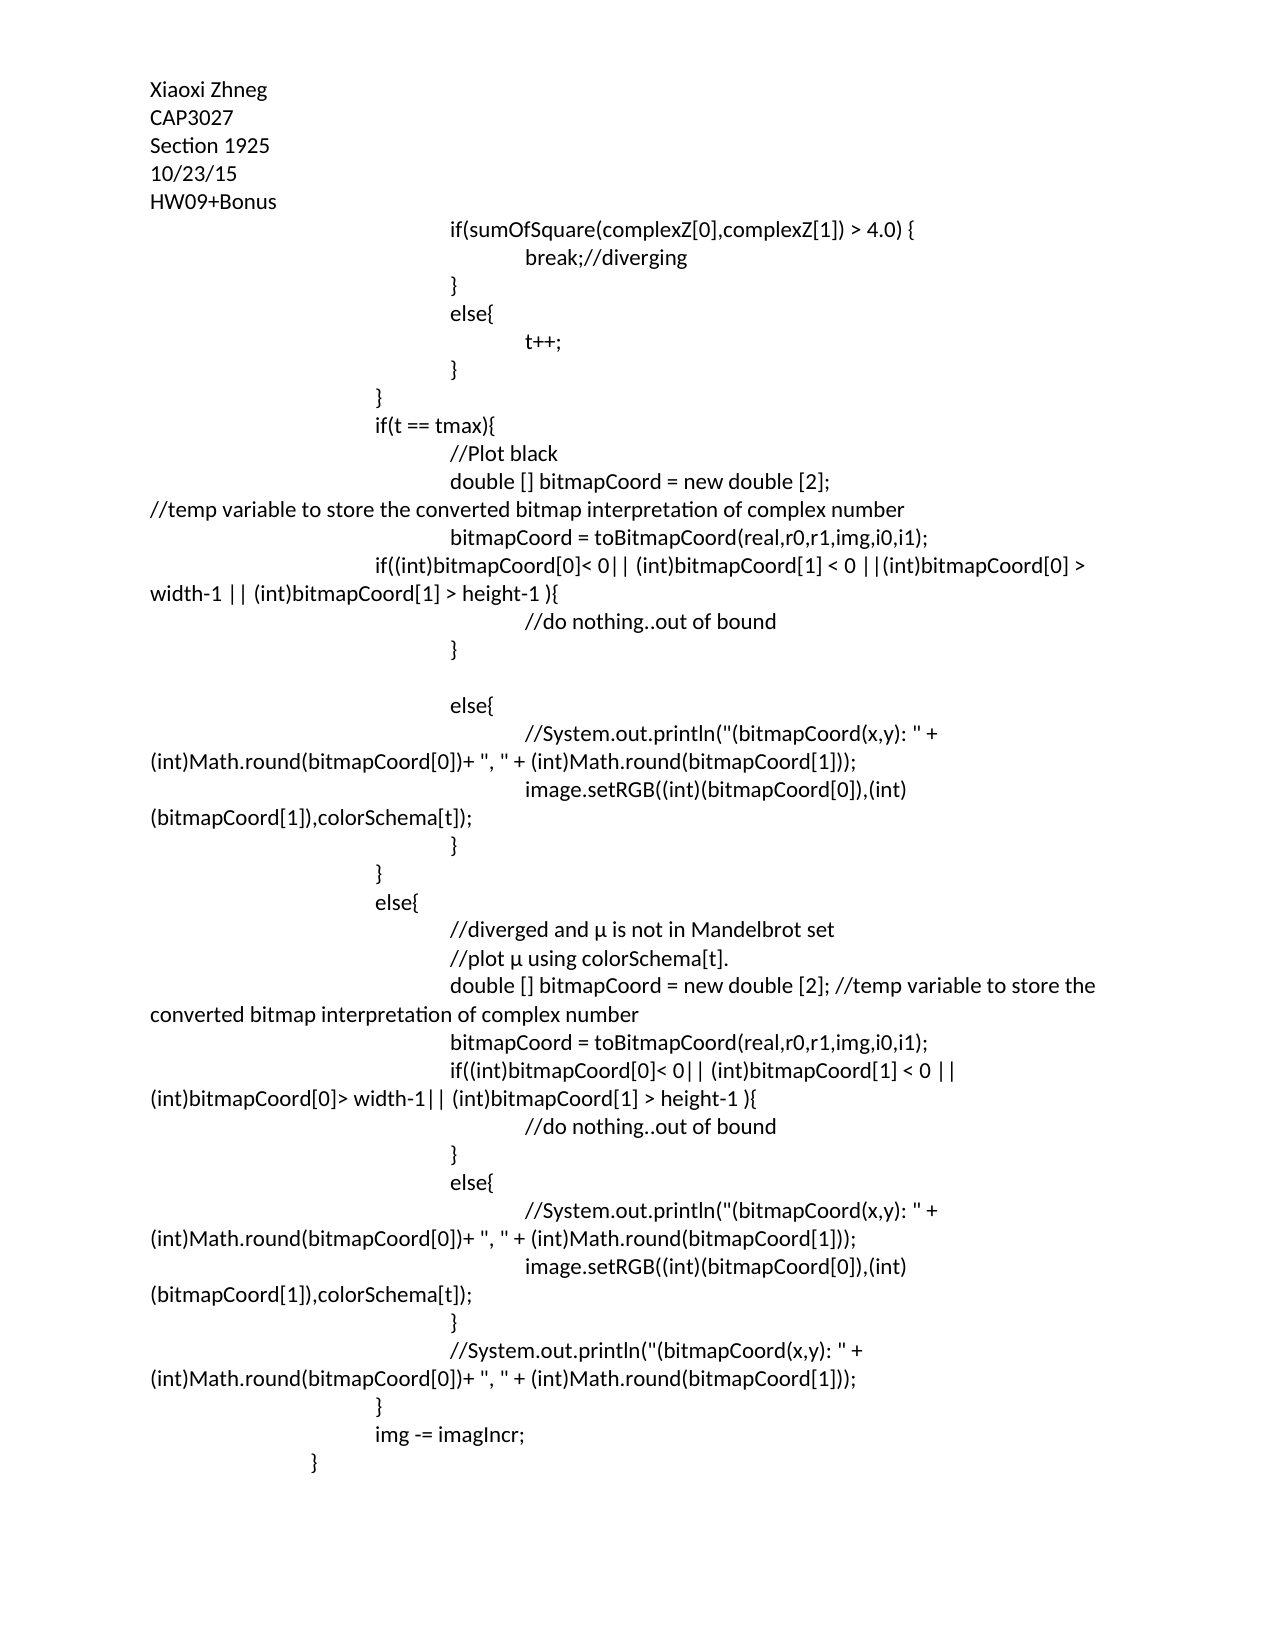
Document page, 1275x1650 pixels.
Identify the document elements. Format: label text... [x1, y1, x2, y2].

text if(sumOfSquare(complexZ[0],complexZ[1]) > 4.0) { [150, 215, 1125, 243]
text else{ [150, 888, 1125, 916]
text } [150, 1392, 1125, 1420]
text else{ [150, 1168, 1125, 1196]
text } [150, 859, 1125, 888]
text } [150, 1140, 1125, 1168]
text //System.out.println("(bitmapCoord(x,y): " + (int)Math.round(bitmapCoord[0])+ ", " + (int)Math.round(bitmapCoord[1])); [150, 1196, 1125, 1252]
text } [150, 1308, 1125, 1336]
text bitmapCoord = toBitmapCoord(real,r0,r1,img,i0,i1); [150, 523, 1125, 551]
text //Plot black [150, 439, 1125, 467]
text } [150, 832, 1125, 859]
text bitmapCoord = toBitmapCoord(real,r0,r1,img,i0,i1); [150, 1028, 1125, 1056]
text //do nothing..out of bound [150, 1112, 1125, 1140]
text else{ [150, 691, 1125, 719]
text image.setRGB((int)(bitmapCoord[0]),(int)(bitmapCoord[1]),colorSchema[t]); [150, 776, 1125, 832]
text if(t == tmax){ [150, 411, 1125, 439]
text //System.out.println("(bitmapCoord(x,y): " + (int)Math.round(bitmapCoord[0])+ ", " + (int)Math.round(bitmapCoord[1])); [150, 719, 1125, 776]
text else{ [150, 299, 1125, 327]
text //diverged and μ is not in Mandelbrot set [150, 916, 1125, 944]
text } [150, 355, 1125, 383]
text //plot μ using colorSchema[t]. [150, 944, 1125, 972]
text double [] bitmapCoord = new double [2]; [150, 467, 1125, 495]
text if((int)bitmapCoord[0]< 0|| (int)bitmapCoord[1] < 0 ||(int)bitmapCoord[0]> width-1|| (int)bitmapCoord[1] > height-1 ){ [150, 1056, 1125, 1112]
text double [] bitmapCoord = new double [2]; //temp variable to store the converted bitmap interpretation of complex number [150, 972, 1125, 1028]
text } [150, 383, 1125, 411]
text break;//diverging [150, 243, 1125, 271]
text } [150, 271, 1125, 299]
text //temp variable to store the converted bitmap interpretation of complex number [150, 495, 1125, 523]
text image.setRGB((int)(bitmapCoord[0]),(int)(bitmapCoord[1]),colorSchema[t]); [150, 1252, 1125, 1308]
text t++; [150, 327, 1125, 355]
text //do nothing..out of bound [150, 607, 1125, 635]
text } [150, 635, 1125, 663]
text //System.out.println("(bitmapCoord(x,y): " + (int)Math.round(bitmapCoord[0])+ ", " + (int)Math.round(bitmapCoord[1])); [150, 1336, 1125, 1392]
text } [150, 1448, 1125, 1476]
text img -= imagIncr; [150, 1420, 1125, 1448]
text if((int)bitmapCoord[0]< 0|| (int)bitmapCoord[1] < 0 ||(int)bitmapCoord[0] > width-1 || (int)bitmapCoord[1] > height-1 ){ [150, 551, 1125, 607]
